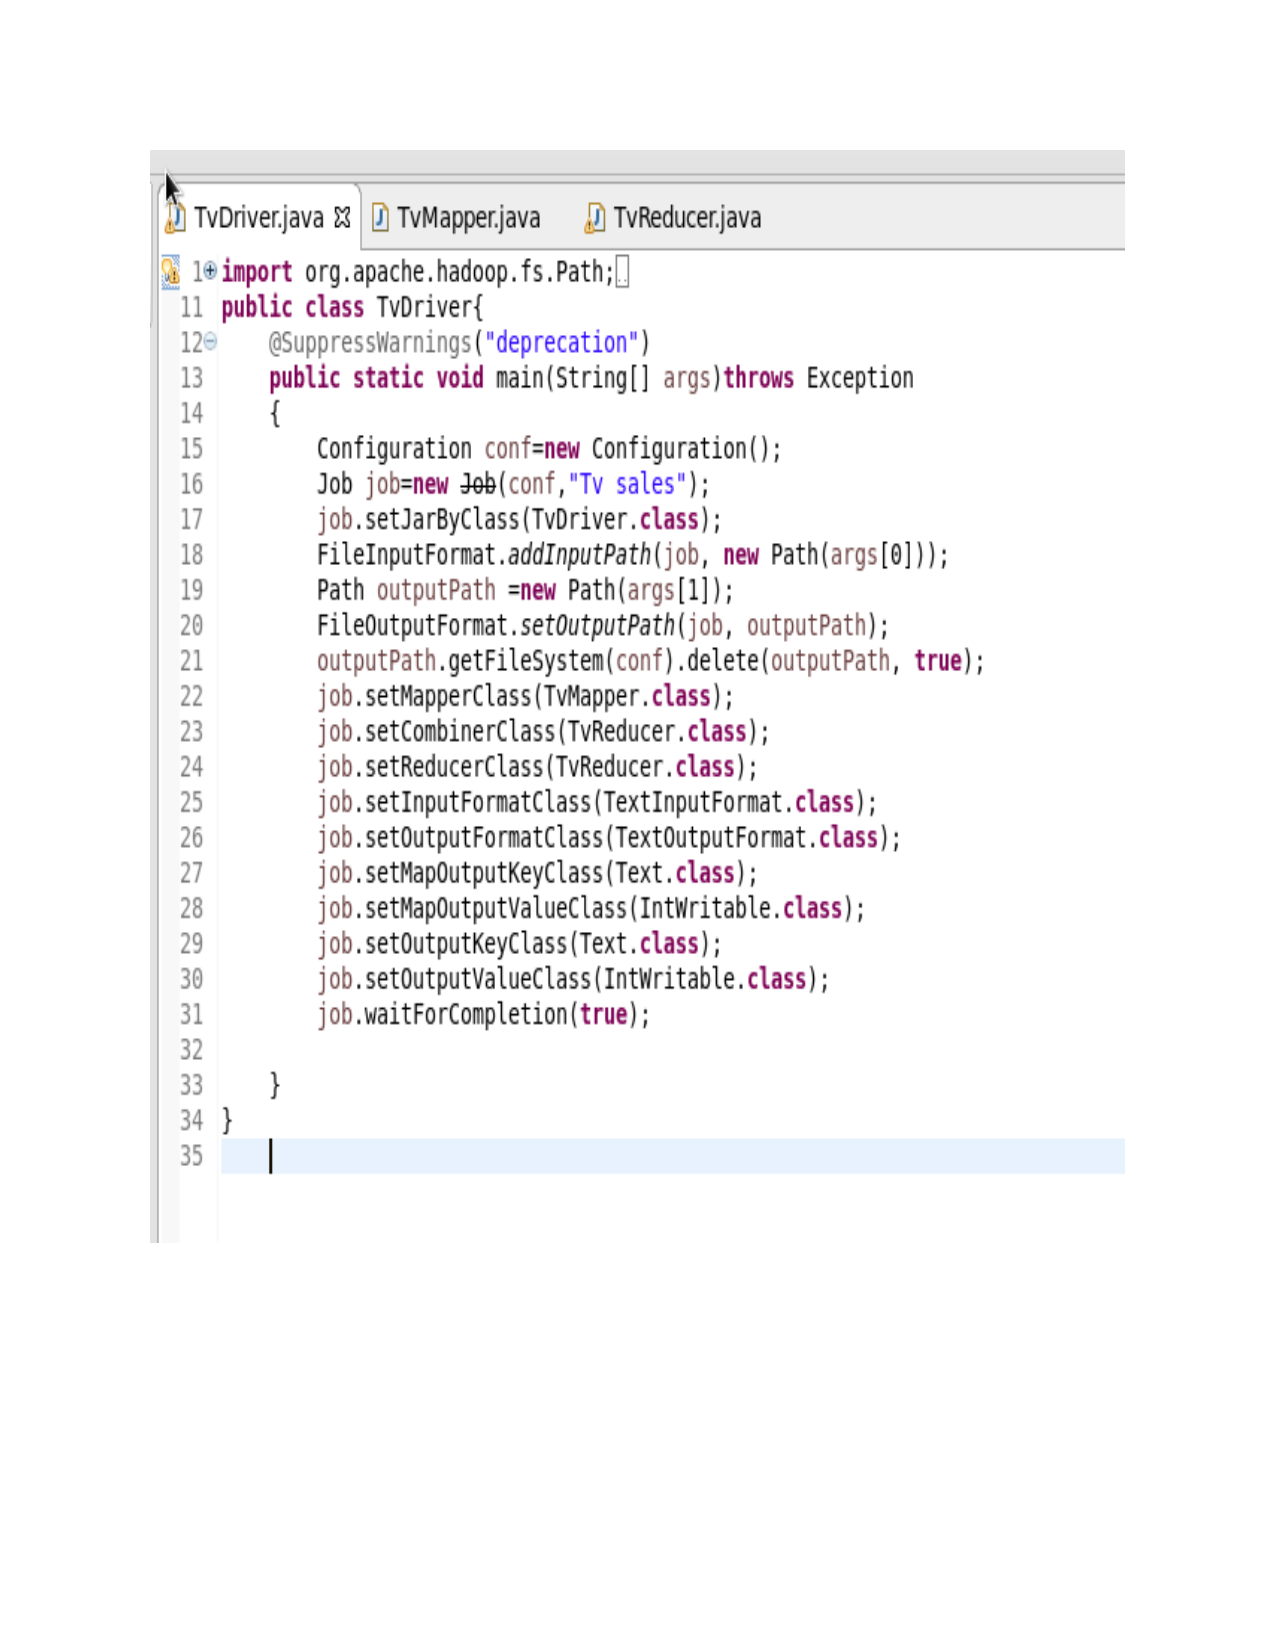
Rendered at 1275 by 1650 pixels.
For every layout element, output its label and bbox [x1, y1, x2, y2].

picture [150, 150, 1125, 1243]
